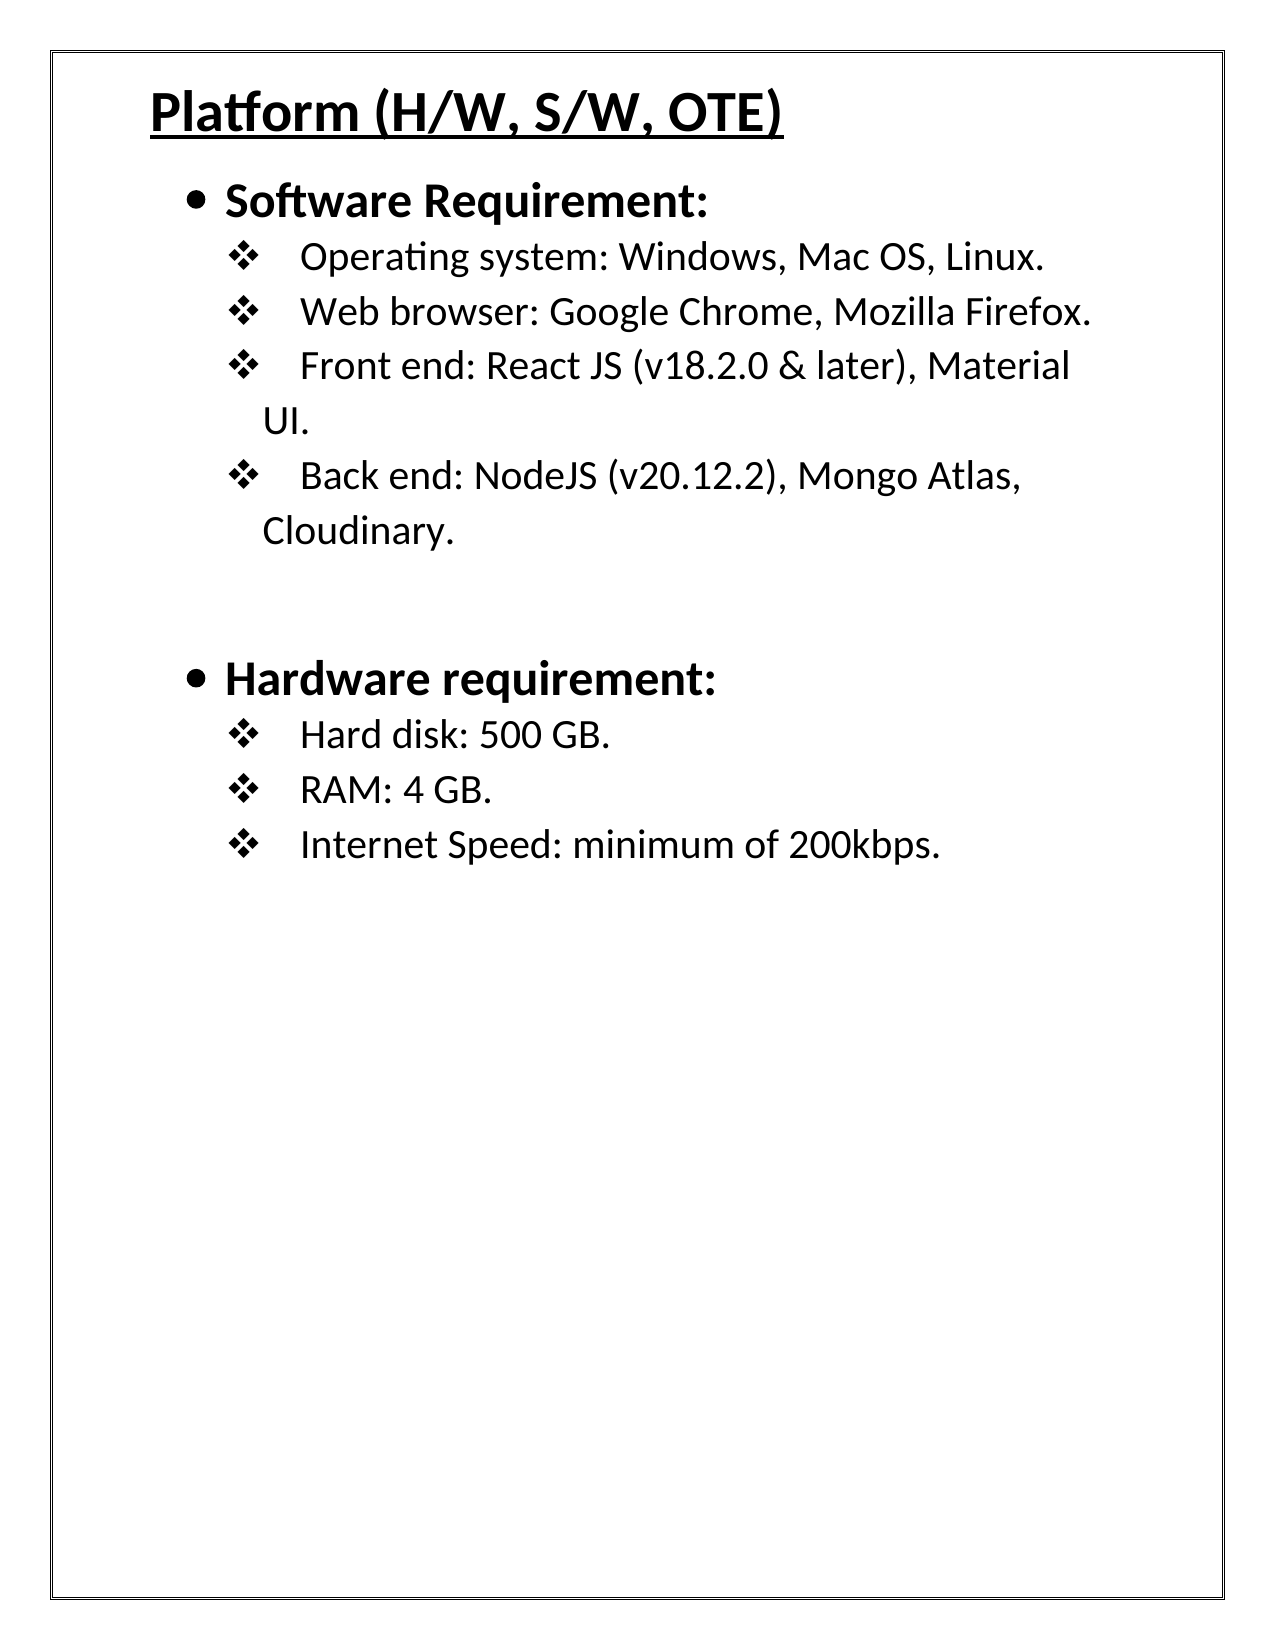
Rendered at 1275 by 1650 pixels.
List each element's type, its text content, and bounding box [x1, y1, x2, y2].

list Hardware requirement: [187, 647, 1125, 708]
text Platform (H/W, S/W, OTE) [150, 75, 1125, 146]
list Web browser: Google Chrome, Mozilla Firefox. [225, 284, 1125, 335]
list Internet Speed: minimum of 200kbps. [225, 818, 1125, 869]
list RAM: 4 GB. [225, 763, 1125, 814]
list Back end: NodeJS (v20.12.2), Mongo Atlas, Cloudinary. [225, 449, 1125, 555]
list Hard disk: 500 GB. [225, 708, 1125, 759]
list Software Requirement: [187, 168, 1125, 229]
list Operating system: Windows, Mac OS, Linux. [225, 229, 1125, 280]
list Front end: React JS (v18.2.0 & later), Material UI. [225, 339, 1125, 445]
